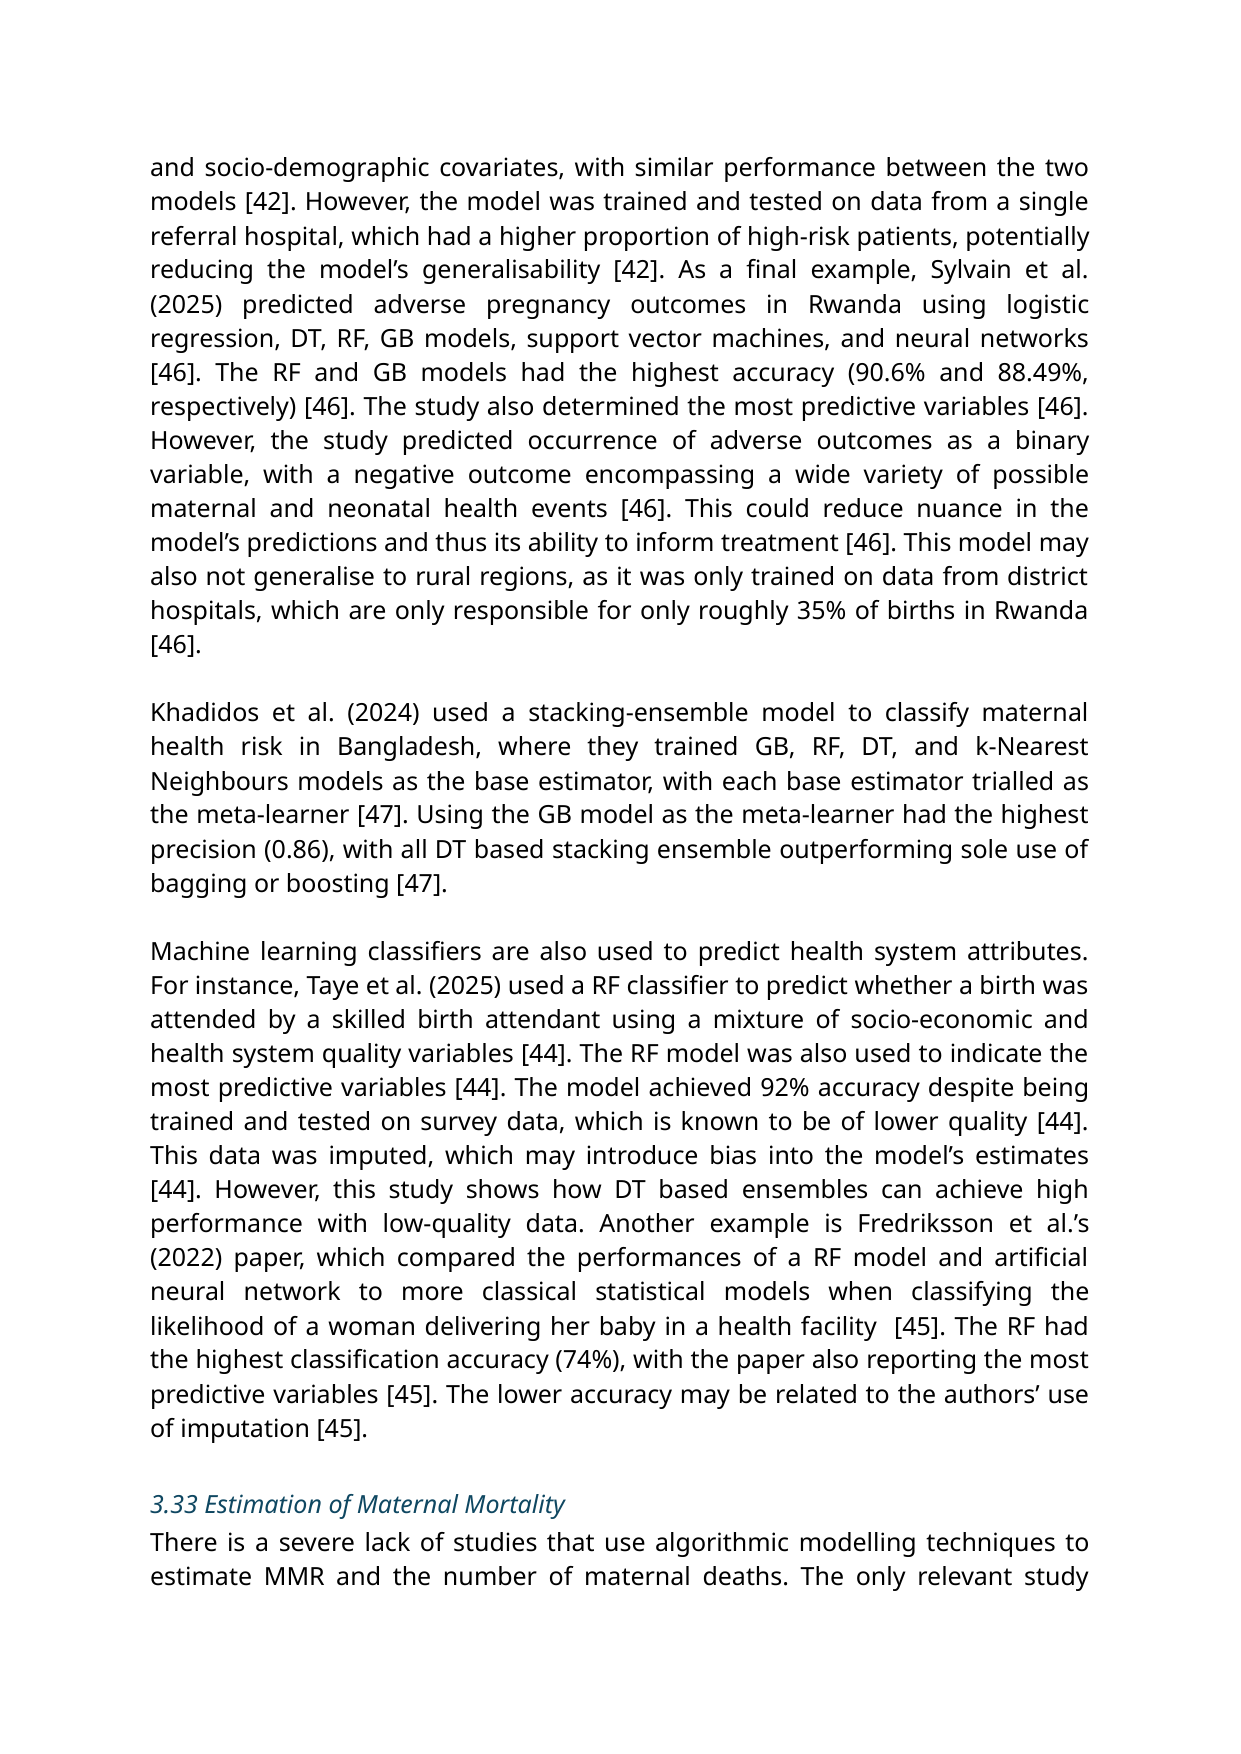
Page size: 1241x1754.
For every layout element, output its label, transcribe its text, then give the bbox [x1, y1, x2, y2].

subtitle 3.33 Estimation of Maternal Mortality [150, 1487, 1090, 1521]
text Machine learning classifiers are also used to predict health system attributes. For instance, Taye et al. (2025) used a RF classifier to predict whether a birth was attended by a skilled birth attendant using a mixture of socio-economic and health system quality variables [44]. The RF model was also used to indicate the most predictive variables [44]. The model achieved 92% accuracy despite being trained and tested on survey data, which is known to be of lower quality [44]. This data was imputed, which may introduce bias into the model’s estimates [44]. However, this study shows how DT based ensembles can achieve high performance with low-quality data. Another example is Fredriksson et al.’s (2022) paper, which compared the performances of a RF model and artificial neural network to more classical statistical models when classifying the likelihood of a woman delivering her baby in a health facility [45]. The RF had the highest classification accuracy (74%), with the paper also reporting the most predictive variables [45]. The lower accuracy may be related to the authors’ use of imputation [45]. [150, 933, 1090, 1444]
text Khadidos et al. (2024) used a stacking-ensemble model to classify maternal health risk in Bangladesh, where they trained GB, RF, DT, and k-Nearest Neighbours models as the base estimator, with each base estimator trialled as the meta-learner [47]. Using the GB model as the meta-learner had the highest precision (0.86), with all DT based stacking ensemble outperforming sole use of bagging or boosting [47]. [150, 695, 1090, 899]
